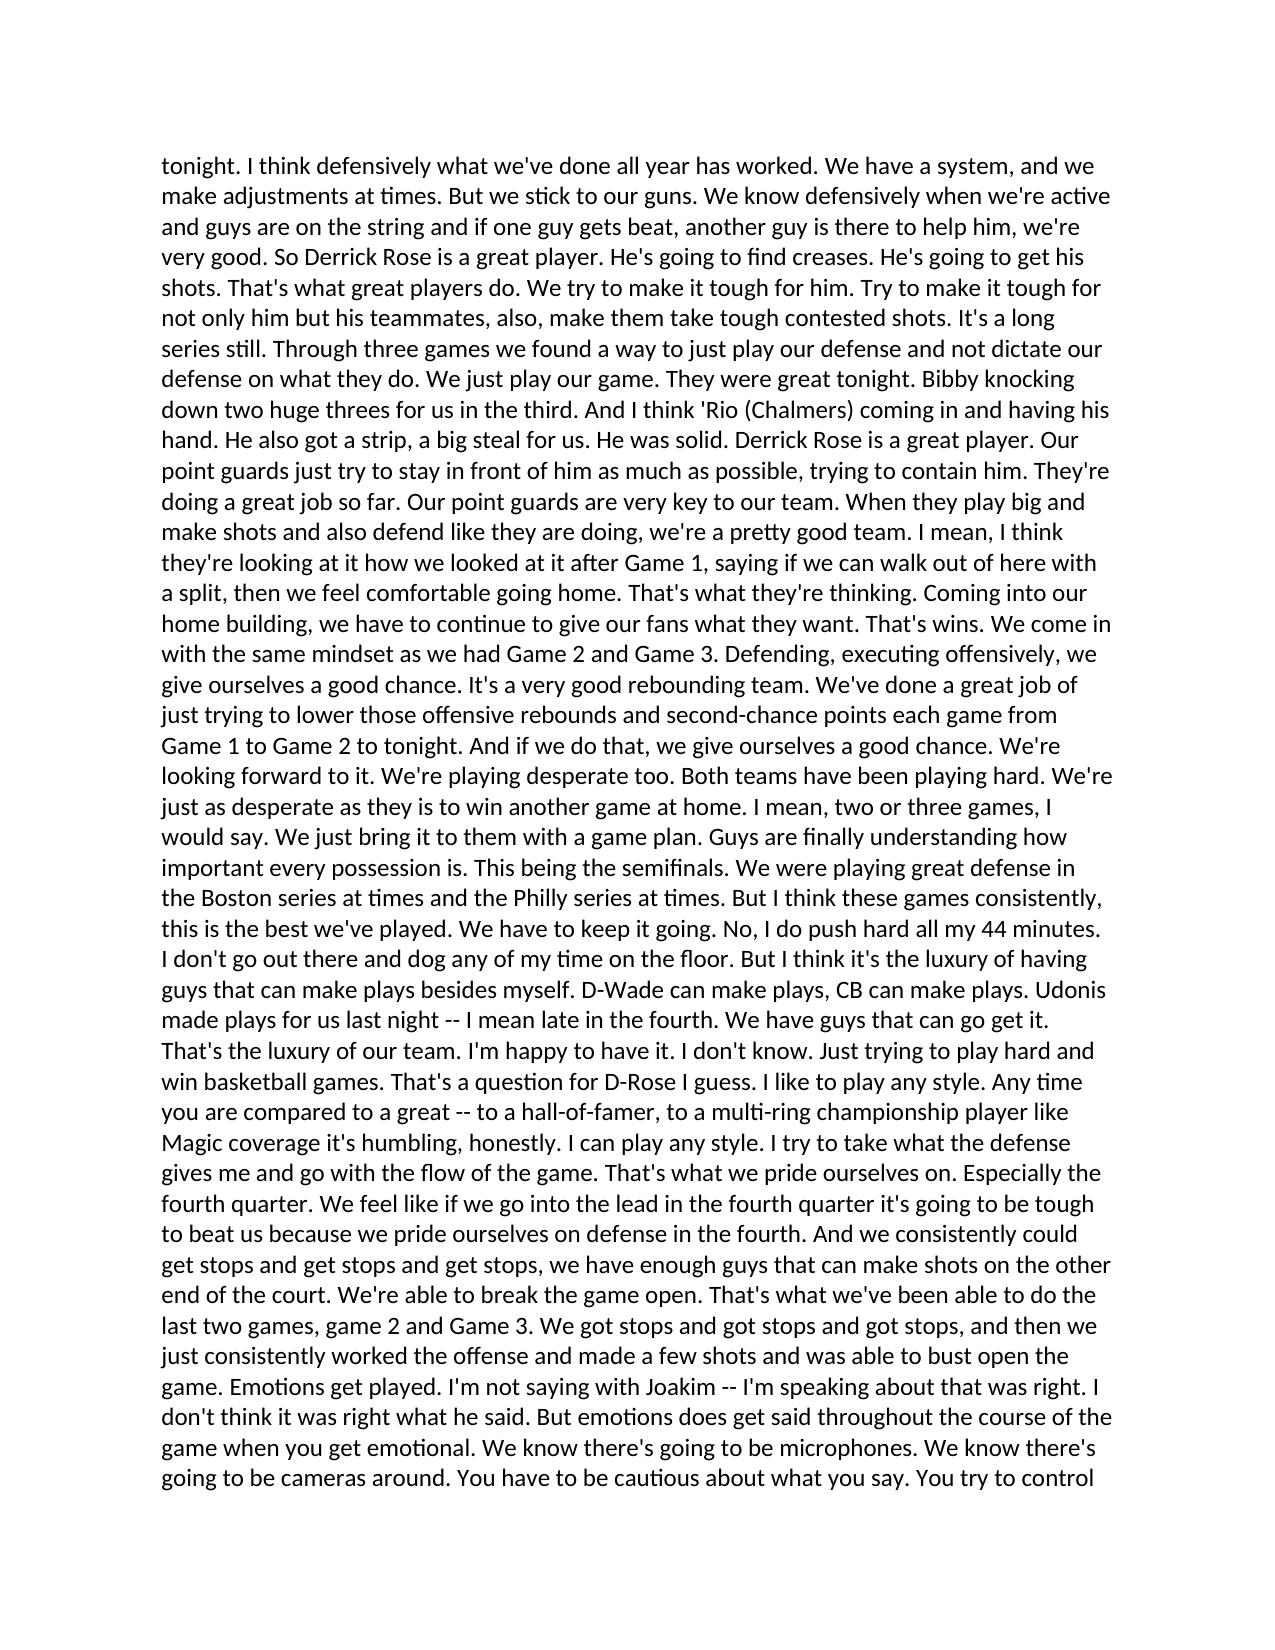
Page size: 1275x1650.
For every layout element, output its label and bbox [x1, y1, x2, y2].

table_cell [150, 150, 1125, 1493]
